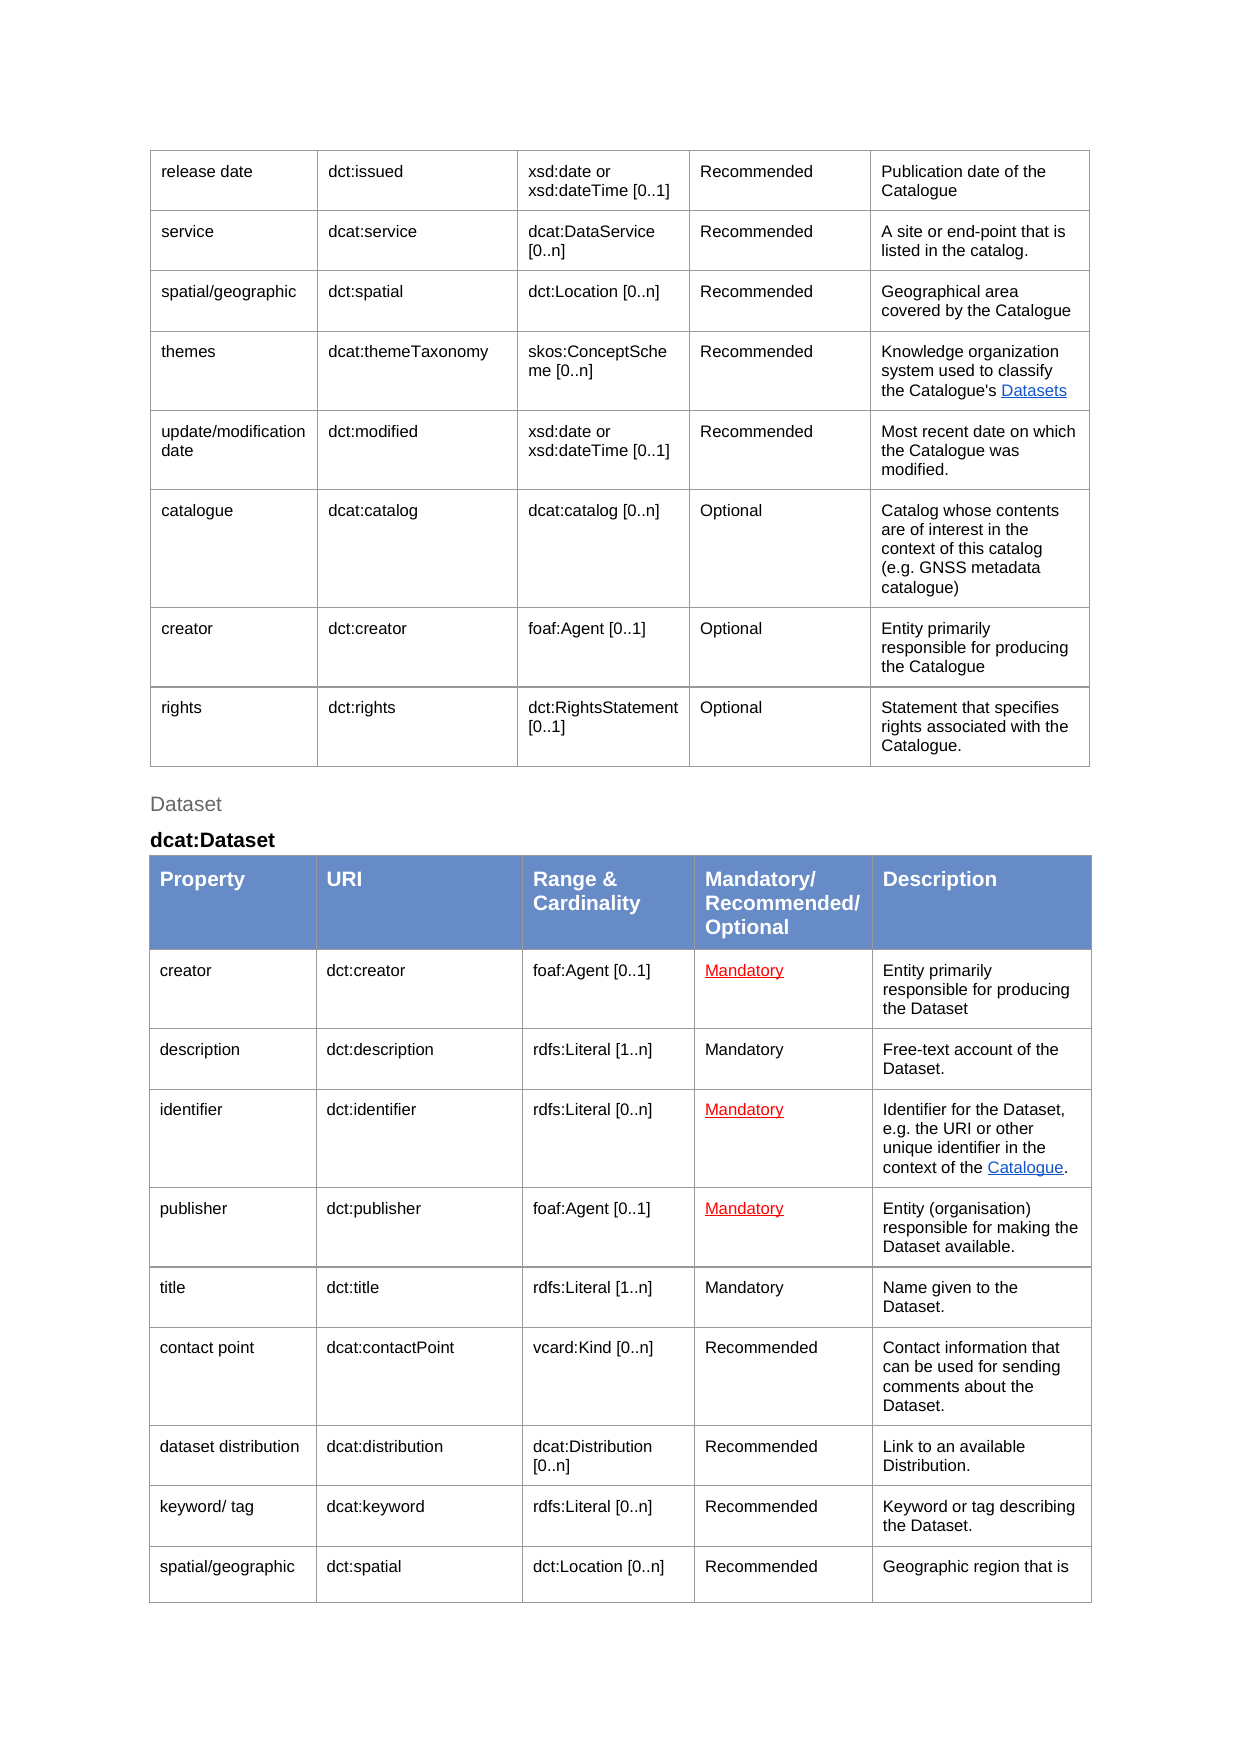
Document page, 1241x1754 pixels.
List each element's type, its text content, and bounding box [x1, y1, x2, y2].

table_cell Most recent date on which the Catalogue was modified. [871, 411, 1089, 489]
table_cell xsd:date or xsd:dateTime [0..1] [518, 411, 689, 489]
table_cell Mandatory [695, 1029, 872, 1088]
table_cell Recommended [690, 211, 870, 270]
table_cell dcat:themeTaxonomy [318, 332, 517, 410]
table_header Mandatory/ Recommended/ Optional [695, 856, 872, 949]
table_cell dcat:catalog [318, 490, 517, 607]
table_cell dcat:catalog [0..n] [518, 490, 689, 607]
table_cell dct:Location [0..n] [518, 271, 689, 331]
table_cell Catalog whose contents are of interest in the context of this catalog (e.g. GNSS metadata catalogue) [871, 490, 1089, 607]
table_cell Optional [690, 490, 870, 607]
table_cell Free-text account of the Dataset. [873, 1029, 1091, 1088]
table_cell Recommended [695, 1328, 872, 1425]
table_cell skos:ConceptScheme [0..n] [518, 332, 689, 410]
table_cell Keyword or tag describing the Dataset. [873, 1486, 1091, 1546]
table_cell Entity primarily responsible for producing the Catalogue [871, 608, 1089, 686]
table_cell dcat:DataService [0..n] [518, 211, 689, 270]
table_cell Mandatory [695, 1090, 872, 1187]
table_cell Mandatory [695, 950, 872, 1028]
table_cell Publication date of the Catalogue [871, 151, 1089, 210]
table_cell dcat:distribution [317, 1426, 522, 1485]
table_cell dct:description [317, 1029, 522, 1088]
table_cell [873, 1547, 1091, 1602]
table_cell service [151, 211, 317, 270]
table_cell Link to an available Distribution. [873, 1426, 1091, 1485]
table_cell dct:spatial [317, 1547, 522, 1602]
table_cell Recommended [695, 1547, 872, 1602]
table_cell description [150, 1029, 316, 1088]
table_cell Recommended [690, 151, 870, 210]
table_cell xsd:date or xsd:dateTime [0..1] [518, 151, 689, 210]
table_cell dcat:keyword [317, 1486, 522, 1546]
table_cell Recommended [690, 332, 870, 410]
table_cell Statement that specifies rights associated with the Catalogue. [871, 688, 1089, 766]
table_cell dct:spatial [318, 271, 517, 331]
table_cell catalogue [151, 490, 317, 607]
table_cell identifier [150, 1090, 316, 1187]
table_cell title [150, 1268, 316, 1327]
table_cell foaf:Agent [0..1] [523, 1188, 694, 1266]
table_header Range & Cardinality [523, 856, 694, 949]
table_cell Identifier for the Dataset, e.g. the URI or other unique identifier in the context of the Catalogue. [873, 1090, 1091, 1187]
table_cell Optional [690, 688, 870, 766]
table_header Property [150, 856, 316, 949]
table_cell rdfs:Literal [0..n] [523, 1486, 694, 1546]
table_cell themes [151, 332, 317, 410]
table_cell Knowledge organization system used to classify the Catalogue's Datasets [871, 332, 1089, 410]
table_cell Entity (organisation) responsible for making the Dataset available. [873, 1188, 1091, 1266]
table_cell vcard:Kind [0..n] [523, 1328, 694, 1425]
table_cell rights [151, 688, 317, 766]
text dcat:Dataset [150, 828, 1090, 852]
table_cell dct:creator [318, 608, 517, 686]
table_cell dct:issued [318, 151, 517, 210]
table_cell rdfs:Literal [1..n] [523, 1268, 694, 1327]
table_cell rdfs:Literal [1..n] [523, 1029, 694, 1088]
table_cell dct:modified [318, 411, 517, 489]
table_cell dct:Location [0..n] [523, 1547, 694, 1602]
table_cell foaf:Agent [0..1] [523, 950, 694, 1028]
table_cell spatial/geographic [151, 271, 317, 331]
table_cell dct:creator [317, 950, 522, 1028]
table_cell dct:identifier [317, 1090, 522, 1187]
table_cell dcat:Distribution [0..n] [523, 1426, 694, 1485]
table_cell A site or end-point that is listed in the catalog. [871, 211, 1089, 270]
table_cell rdfs:Literal [0..n] [523, 1090, 694, 1187]
table_cell keyword/ tag [150, 1486, 316, 1546]
table_cell creator [150, 950, 316, 1028]
table_header Description [873, 856, 1091, 949]
table_cell dcat:service [318, 211, 517, 270]
table_cell Recommended [695, 1486, 872, 1546]
table_cell Recommended [695, 1426, 872, 1485]
table_cell Name given to the Dataset. [873, 1268, 1091, 1327]
table_cell dct:title [317, 1268, 522, 1327]
table_cell update/modification date [151, 411, 317, 489]
subtitle Dataset [150, 792, 1090, 816]
table_cell Recommended [690, 411, 870, 489]
table_cell Recommended [690, 271, 870, 331]
table_cell dct:publisher [317, 1188, 522, 1266]
table_cell contact point [150, 1328, 316, 1425]
table_cell Contact information that can be used for sending comments about the Dataset. [873, 1328, 1091, 1425]
table_header URI [317, 856, 522, 949]
table_cell Mandatory [695, 1268, 872, 1327]
table_cell publisher [150, 1188, 316, 1266]
table_cell creator [151, 608, 317, 686]
table_cell dcat:contactPoint [317, 1328, 522, 1425]
table_cell spatial/geographic [150, 1547, 316, 1602]
table_cell dct:RightsStatement [0..1] [518, 688, 689, 766]
table_cell Optional [690, 608, 870, 686]
table_cell Geographical area covered by the Catalogue [871, 271, 1089, 331]
table_cell Entity primarily responsible for producing the Dataset [873, 950, 1091, 1028]
table_cell foaf:Agent [0..1] [518, 608, 689, 686]
table_cell dataset distribution [150, 1426, 316, 1485]
table_cell dct:rights [318, 688, 517, 766]
table_cell Mandatory [695, 1188, 872, 1266]
table_cell release date [151, 151, 317, 210]
